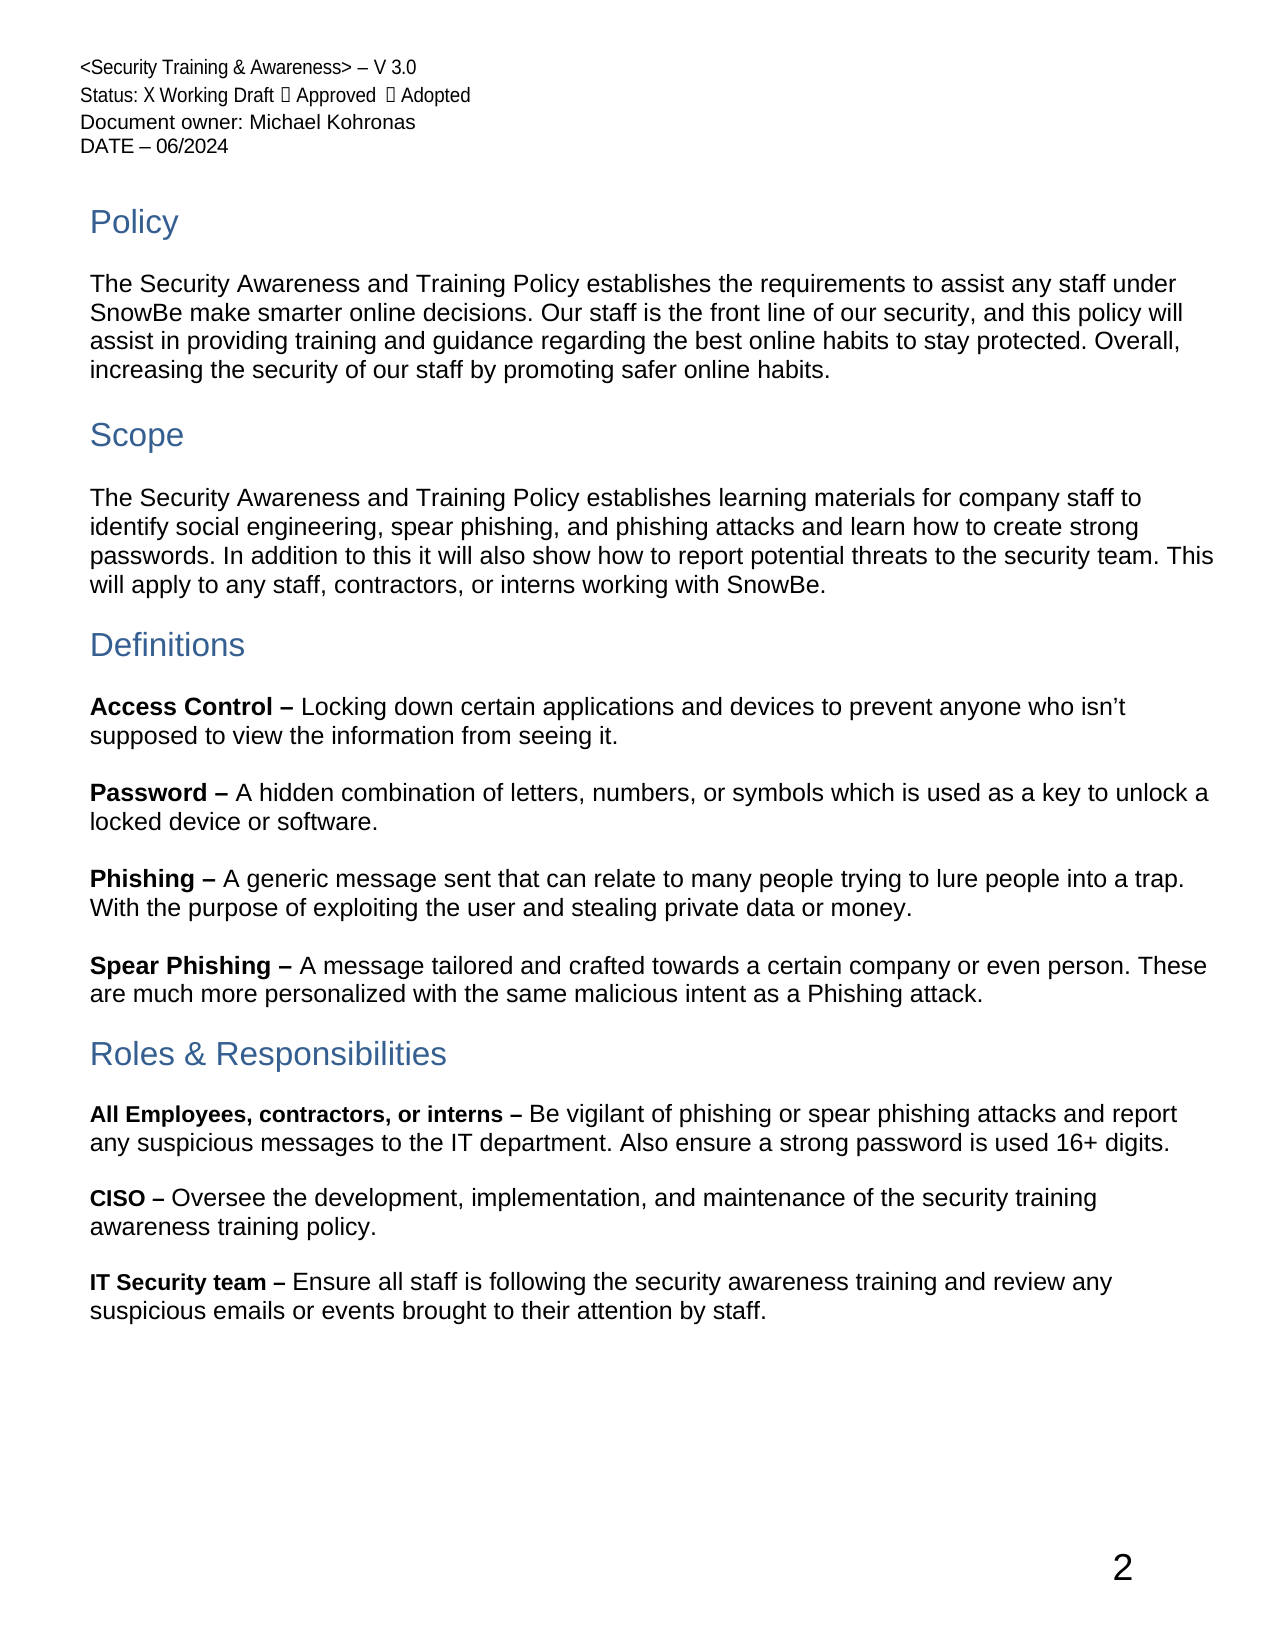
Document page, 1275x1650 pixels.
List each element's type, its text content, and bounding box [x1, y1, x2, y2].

text Phishing – A generic message sent that can relate to many people trying to lure people into a trap. With the purpose of exploiting the user and stealing private data or money. [89, 864, 1223, 922]
text Roles & Responsibilities [89, 1034, 1093, 1073]
text The Security Awareness and Training Policy establishes the requirements to assist any staff under SnowBe make smarter online decisions. Our staff is the front line of our security, and this policy will assist in providing training and guidance regarding the best online habits to stay protected. Overall, increasing the security of our staff by promoting safer online habits. [89, 269, 1223, 384]
text The Security Awareness and Training Policy establishes learning materials for company staff to identify social engineering, spear phishing, and phishing attacks and learn how to create strong passwords. In addition to this it will also show how to report potential threats to the security team. This will apply to any staff, contractors, or interns working with SnowBe. [89, 483, 1223, 598]
text Spear Phishing – A message tailored and crafted towards a certain company or even person. These are much more personalized with the same malicious intent as a Phishing attack. [89, 951, 1223, 1008]
text Scope [89, 411, 316, 454]
text IT Security team – Ensure all staff is following the security awareness training and review any suspicious emails or events brought to their attention by staff. [89, 1267, 1223, 1324]
text CISO – Oversee the development, implementation, and maintenance of the security training awareness training policy. [89, 1183, 1223, 1241]
text Access Control – Locking down certain applications and devices to prevent anyone who isn’t supposed to view the information from seeing it. [89, 692, 1223, 749]
text Password – A hidden combination of letters, numbers, or symbols which is used as a key to unlock a locked device or software. [89, 778, 1223, 836]
text Definitions [89, 625, 316, 663]
text Policy [89, 202, 316, 240]
text All Employees, contractors, or interns – Be vigilant of phishing or spear phishing attacks and report any suspicious messages to the IT department. Also ensure a strong password is used 16+ digits. [89, 1099, 1223, 1157]
